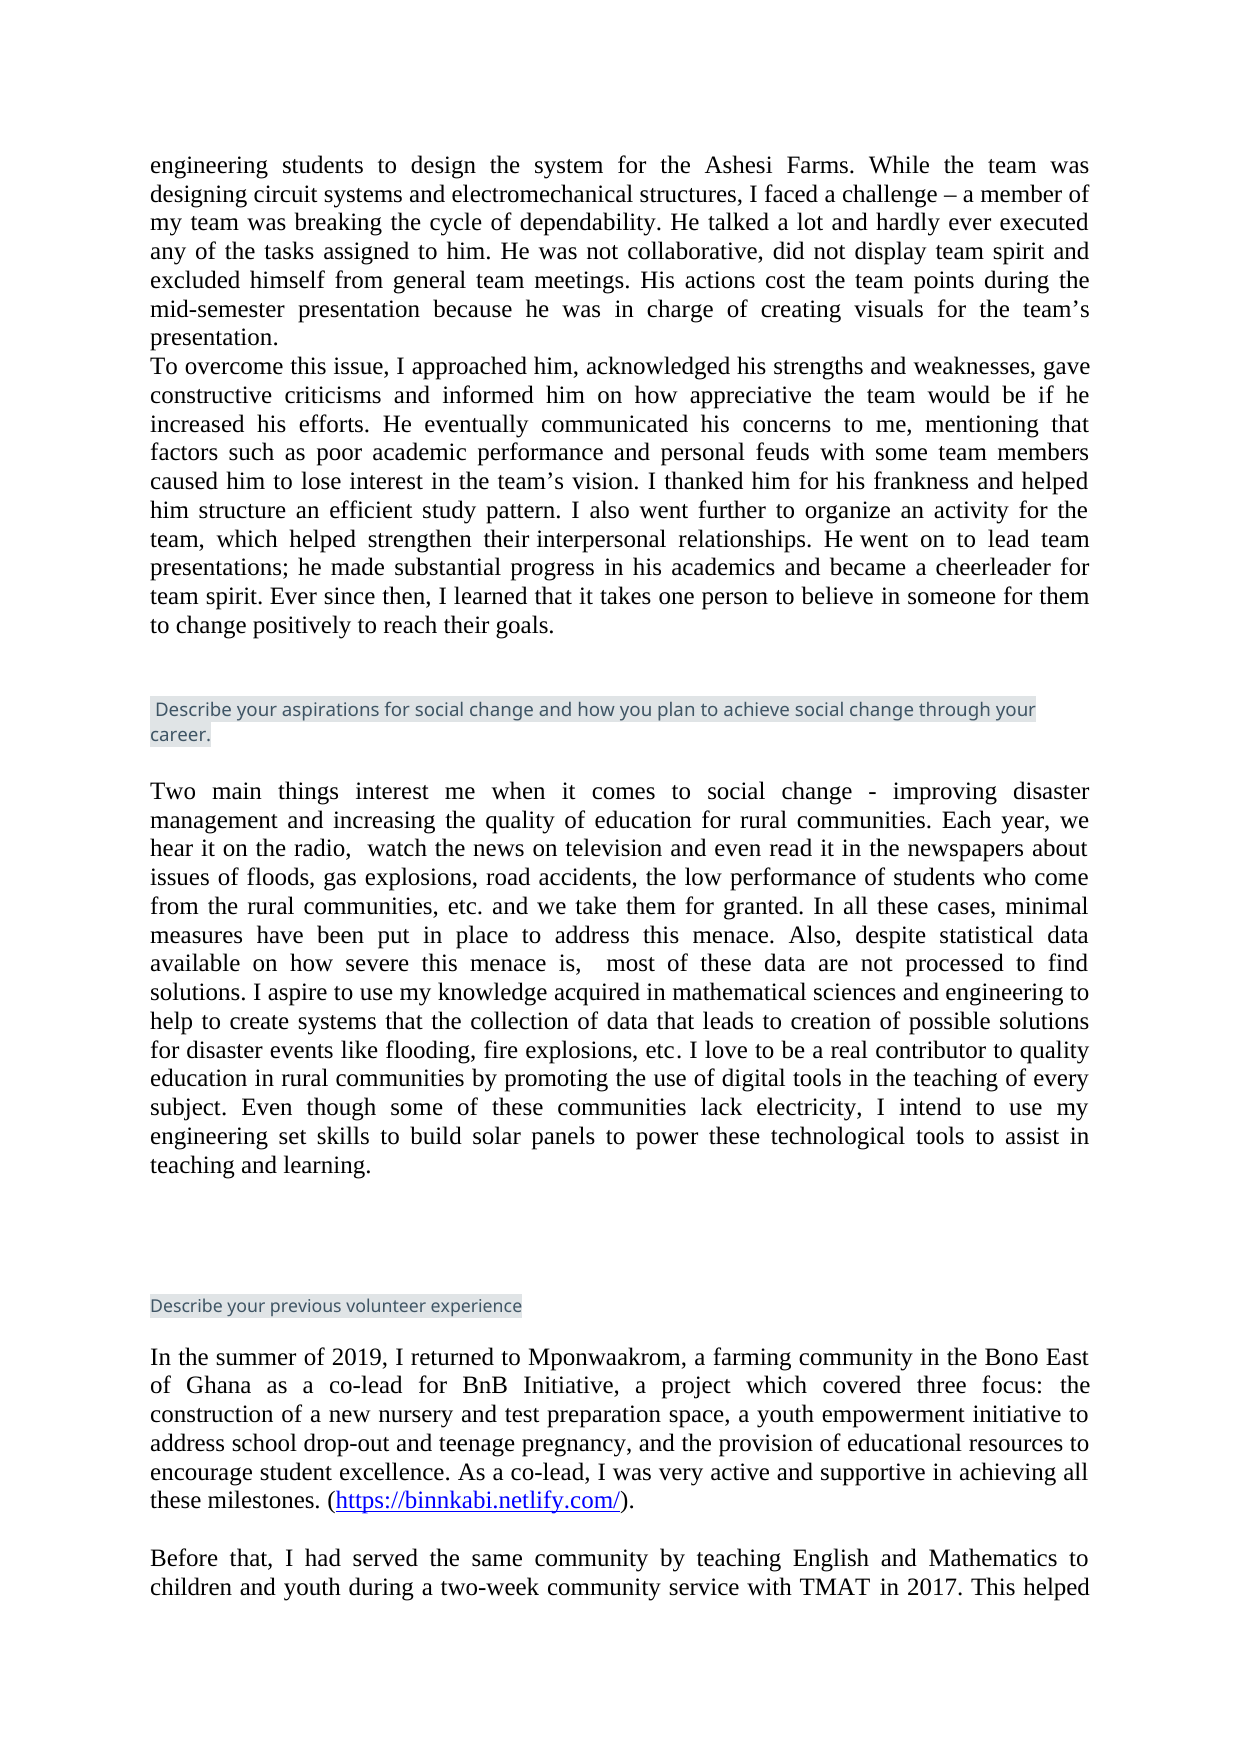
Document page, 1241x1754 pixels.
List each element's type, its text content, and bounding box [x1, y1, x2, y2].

text Describe your previous volunteer experience [150, 1293, 1090, 1318]
text To overcome this issue, I approached him, acknowledged his strengths and weaknesses, gave constructive criticisms and informed him on how appreciative the team would be if he increased his efforts. He eventually communicated his concerns to me, mentioning that factors such as poor academic performance and personal feuds with some team members caused him to lose interest in the team’s vision. I thanked him for his frankness and helped him structure an efficient study pattern. I also went further to organize an activity for the team, which helped strengthen their interpersonal relationships. He went on to lead team presentations; he made substantial progress in his academics and became a cheerleader for team spirit. Ever since then, I learned that it takes one person to believe in someone for them to change positively to reach their goals. [150, 351, 1090, 639]
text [150, 1543, 1090, 1601]
text Two main things interest me when it comes to social change - improving disaster management and increasing the quality of education for rural communities. Each year, we hear it on the radio, watch the news on television and even read it in the newspapers about issues of floods, gas explosions, road accidents, the low performance of students who come from the rural communities, etc. and we take them for granted. In all these cases, minimal measures have been put in place to address this menace. Also, despite statistical data available on how severe this menace is, most of these data are not processed to find solutions. I aspire to use my knowledge acquired in mathematical sciences and engineering to help to create systems that the collection of data that leads to creation of possible solutions for disaster events like flooding, fire explosions, etc. I love to be a real contributor to quality education in rural communities by promoting the use of digital tools in the teaching of every subject. Even though some of these communities lack electricity, I intend to use my engineering set skills to build solar panels to power these technological tools to assist in teaching and learning. [150, 776, 1090, 1178]
text Describe your aspirations for social change and how you plan to achieve social change through your career. [211, 696, 1090, 747]
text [150, 150, 1090, 351]
text In the summer of 2019, I returned to Mponwaakrom, a farming community in the Bono East of Ghana as a co-lead for BnB Initiative, a project which covered three focus: the construction of a new nursery and test preparation space, a youth empowerment initiative to address school drop-out and teenage pregnancy, and the provision of educational resources to encourage student excellence. As a co-lead, I was very active and supportive in achieving all these milestones. (https://binnkabi.netlify.com/). [150, 1342, 1090, 1514]
